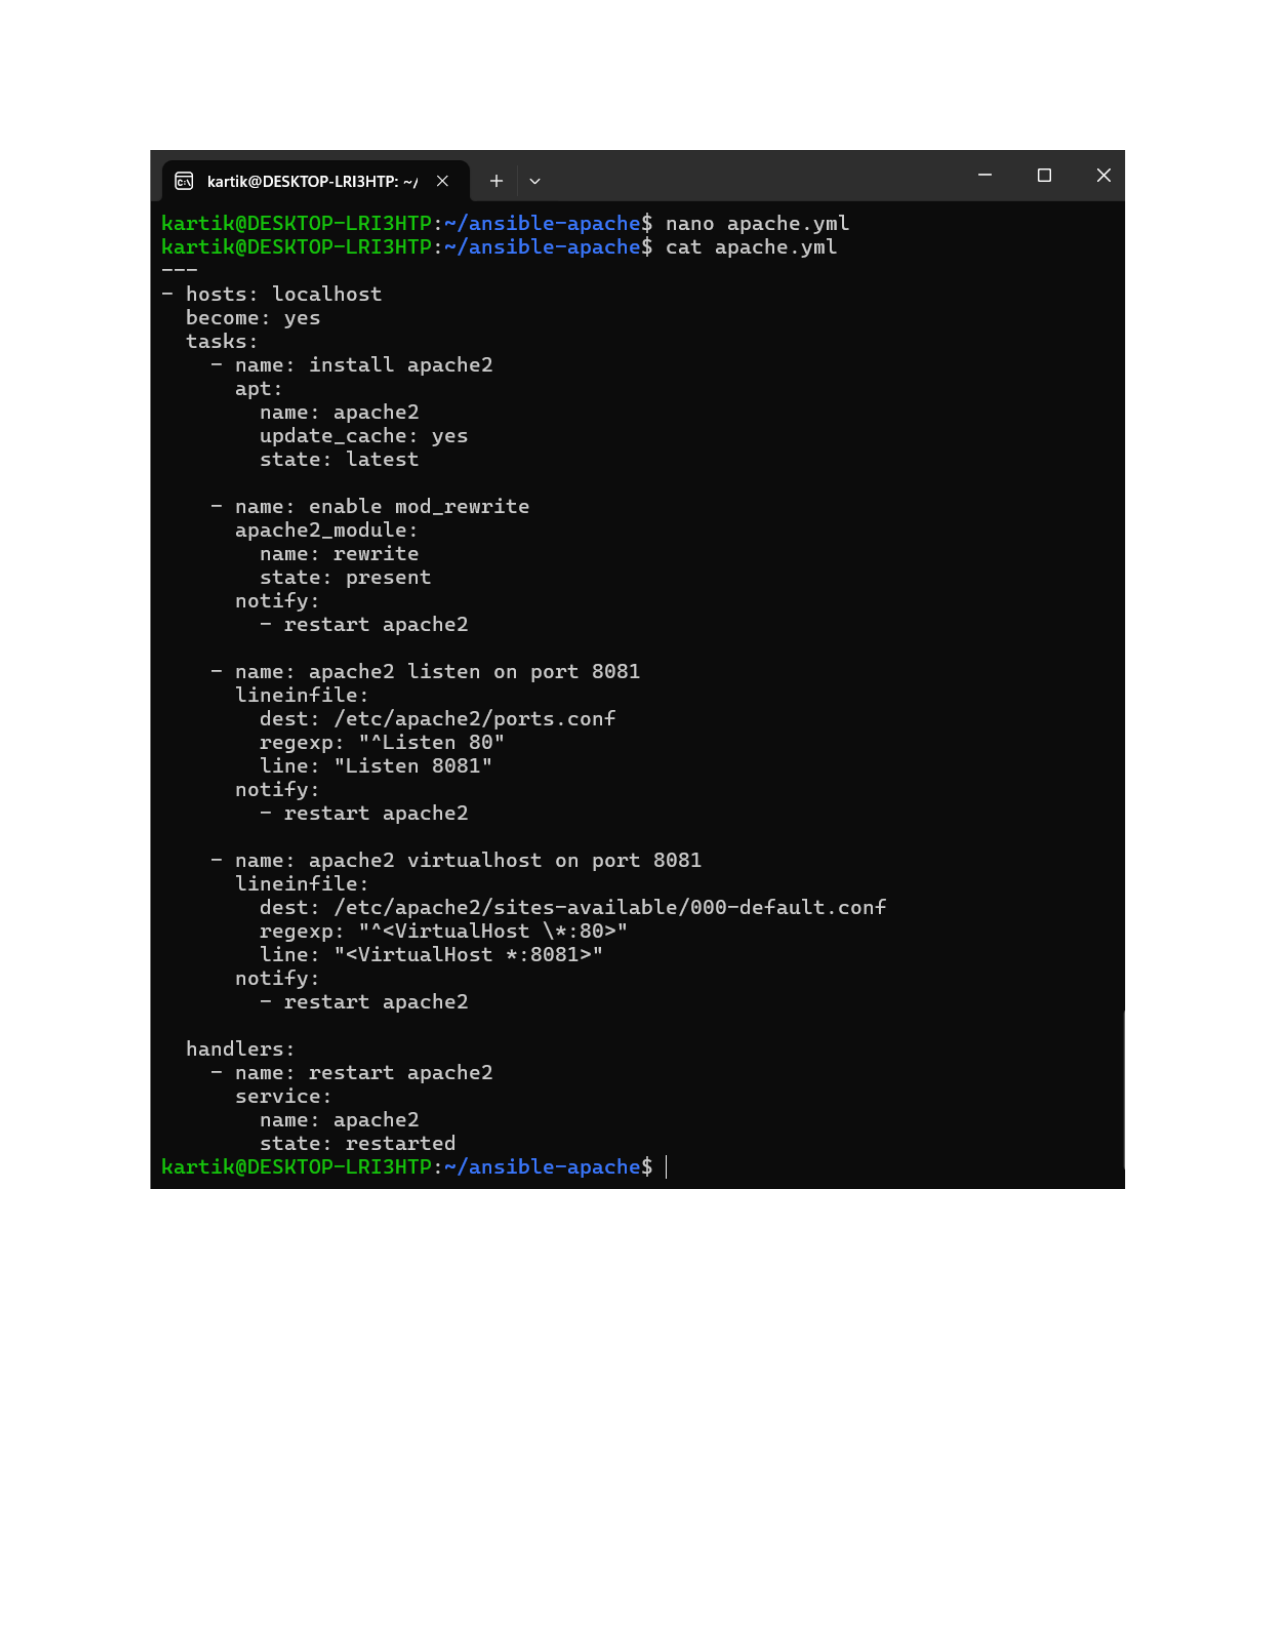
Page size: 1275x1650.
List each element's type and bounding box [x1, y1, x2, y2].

picture [150, 150, 1125, 1189]
